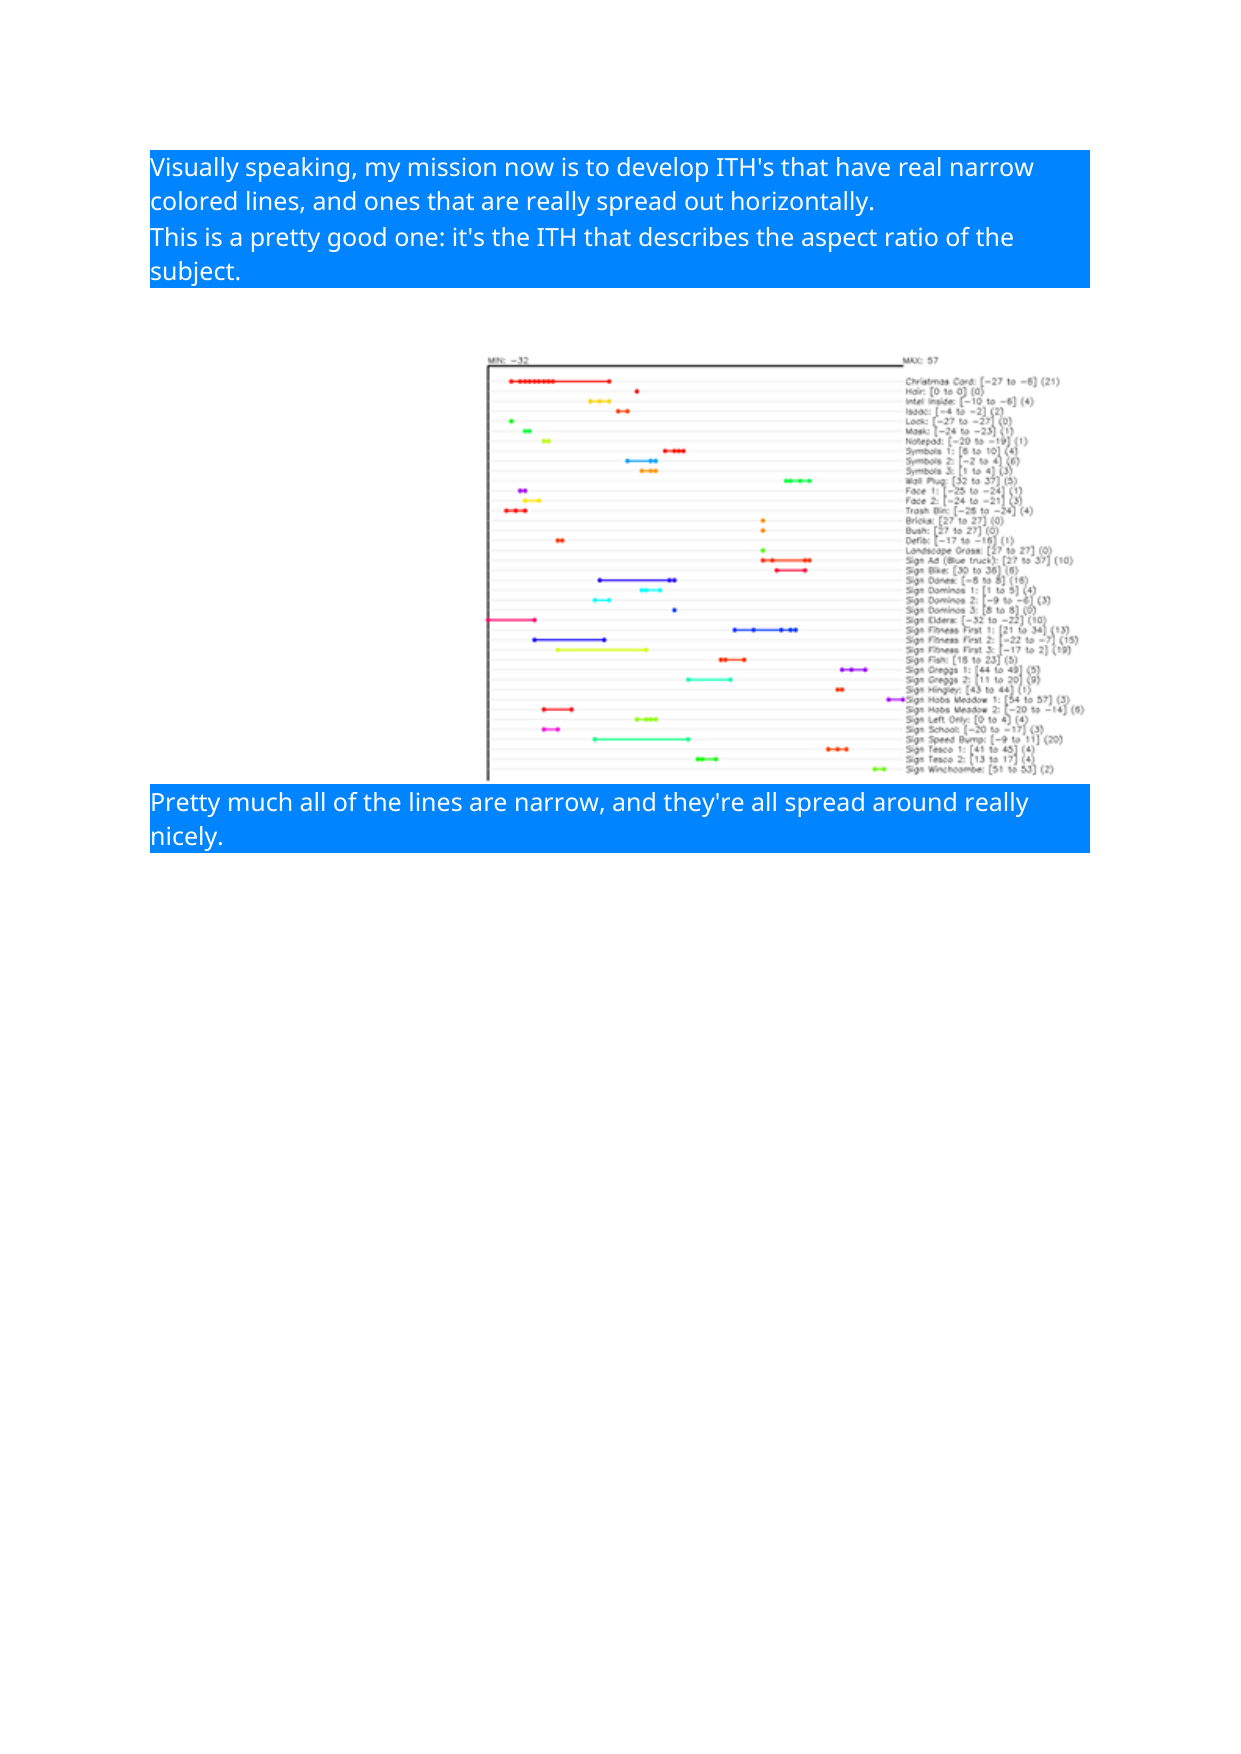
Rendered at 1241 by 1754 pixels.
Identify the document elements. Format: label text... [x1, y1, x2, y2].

text Visually speaking, my mission now is to develop ITH's that have real narrow colored lines, and ones that are really spread out horizontally. [150, 150, 1090, 218]
text Pretty much all of the lines are narrow, and they're all spread around really nicely. [150, 784, 1090, 853]
text This is a pretty good one: it's the ITH that describes the aspect ratio of the subject. [150, 220, 1090, 288]
picture [482, 345, 1091, 783]
